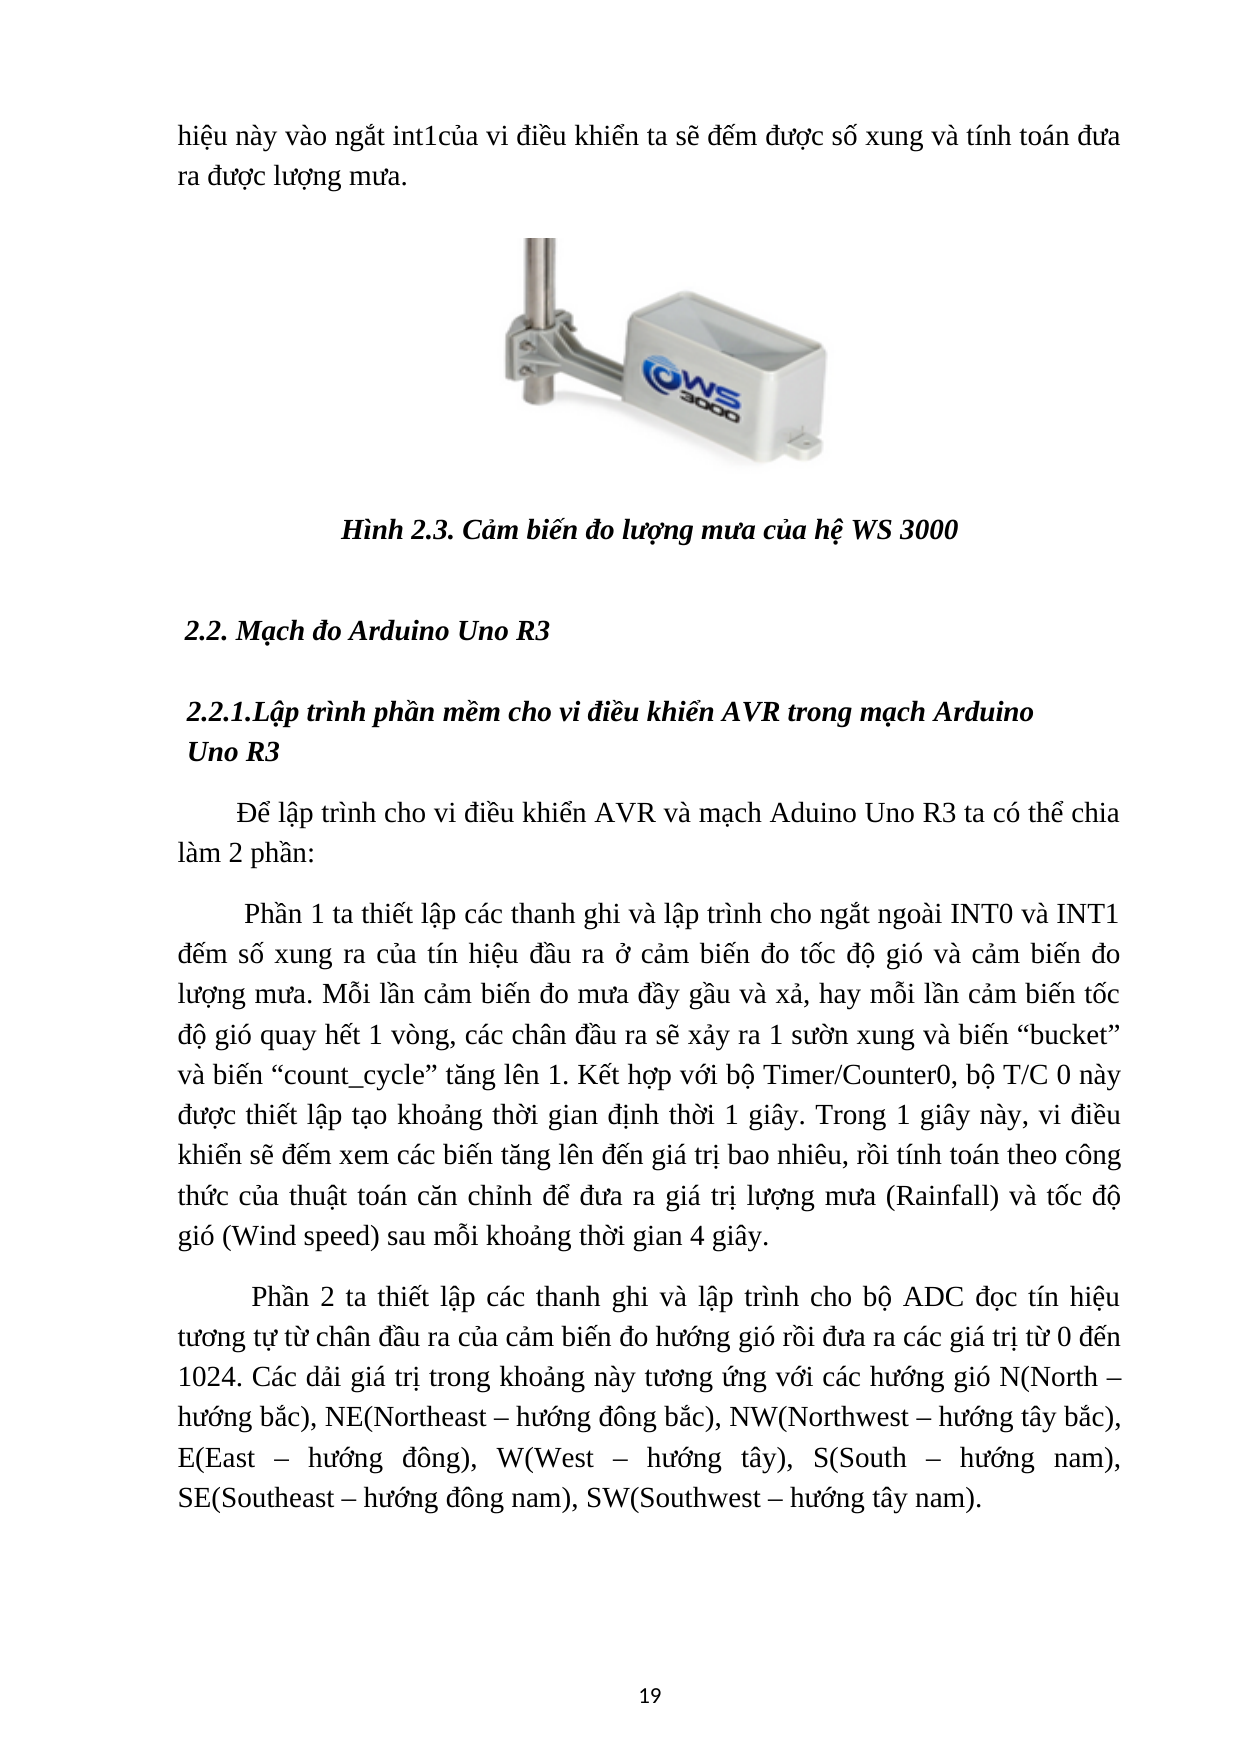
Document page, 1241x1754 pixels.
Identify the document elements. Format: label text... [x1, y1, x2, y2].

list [177, 118, 1122, 192]
list 2.2.1.Lập trình phần mềm cho vi điều khiển AVR trong mạch Arduino [187, 694, 1122, 727]
list 2.2. Mạch đo Arduino Uno R3 [177, 613, 1122, 647]
picture [431, 238, 944, 486]
list Uno R3 [187, 734, 1122, 767]
text Để lập trình cho vi điều khiển AVR và mạch Aduino Uno R3 ta có thể chia làm 2 phần: [177, 795, 1122, 869]
text Hình 2.3. Cảm biến đo lượng mưa của hệ WS 3000 [177, 512, 1122, 546]
text Phần 1 ta thiết lập các thanh ghi và lập trình cho ngắt ngoài INT0 và INT1 đếm số xung ra của tín hiệu đầu ra ở cảm biến đo tốc độ gió và cảm biến đo lượng mưa. Mỗi lần cảm biến đo mưa đầy gầu và xả, hay mỗi lần cảm biến tốc độ gió quay hết 1 vòng, các chân đầu ra sẽ xảy ra 1 sườn xung và biến “bucket” và biến “count_cycle” tăng lên 1. Kết hợp với bộ Timer/Counter0, bộ T/C 0 này được thiết lập tạo khoảng thời gian định thời 1 giây. Trong 1 giây này, vi điều khiển sẽ đếm xem các biến tăng lên đến giá trị bao nhiêu, rồi tính toán theo công thức của thuật toán căn chỉnh để đưa ra giá trị lượng mưa (Rainfall) và tốc độ gió (Wind speed) sau mỗi khoảng thời gian 4 giây. [177, 896, 1122, 1251]
text Phần 2 ta thiết lập các thanh ghi và lập trình cho bộ ADC đọc tín hiệu tương tự từ chân đầu ra của cảm biến đo hướng gió rồi đưa ra các giá trị từ 0 đến 1024. Các dải giá trị trong khoảng này tương ứng với các hướng gió N(North – hướng bắc), NE(Northeast – hướng đông bắc), NW(Northwest – hướng tây bắc), E(East – hướng đông), W(West – hướng tây), S(South – hướng nam), SE(Southeast – hướng đông nam), SW(Southwest – hướng tây nam). [177, 1279, 1122, 1513]
